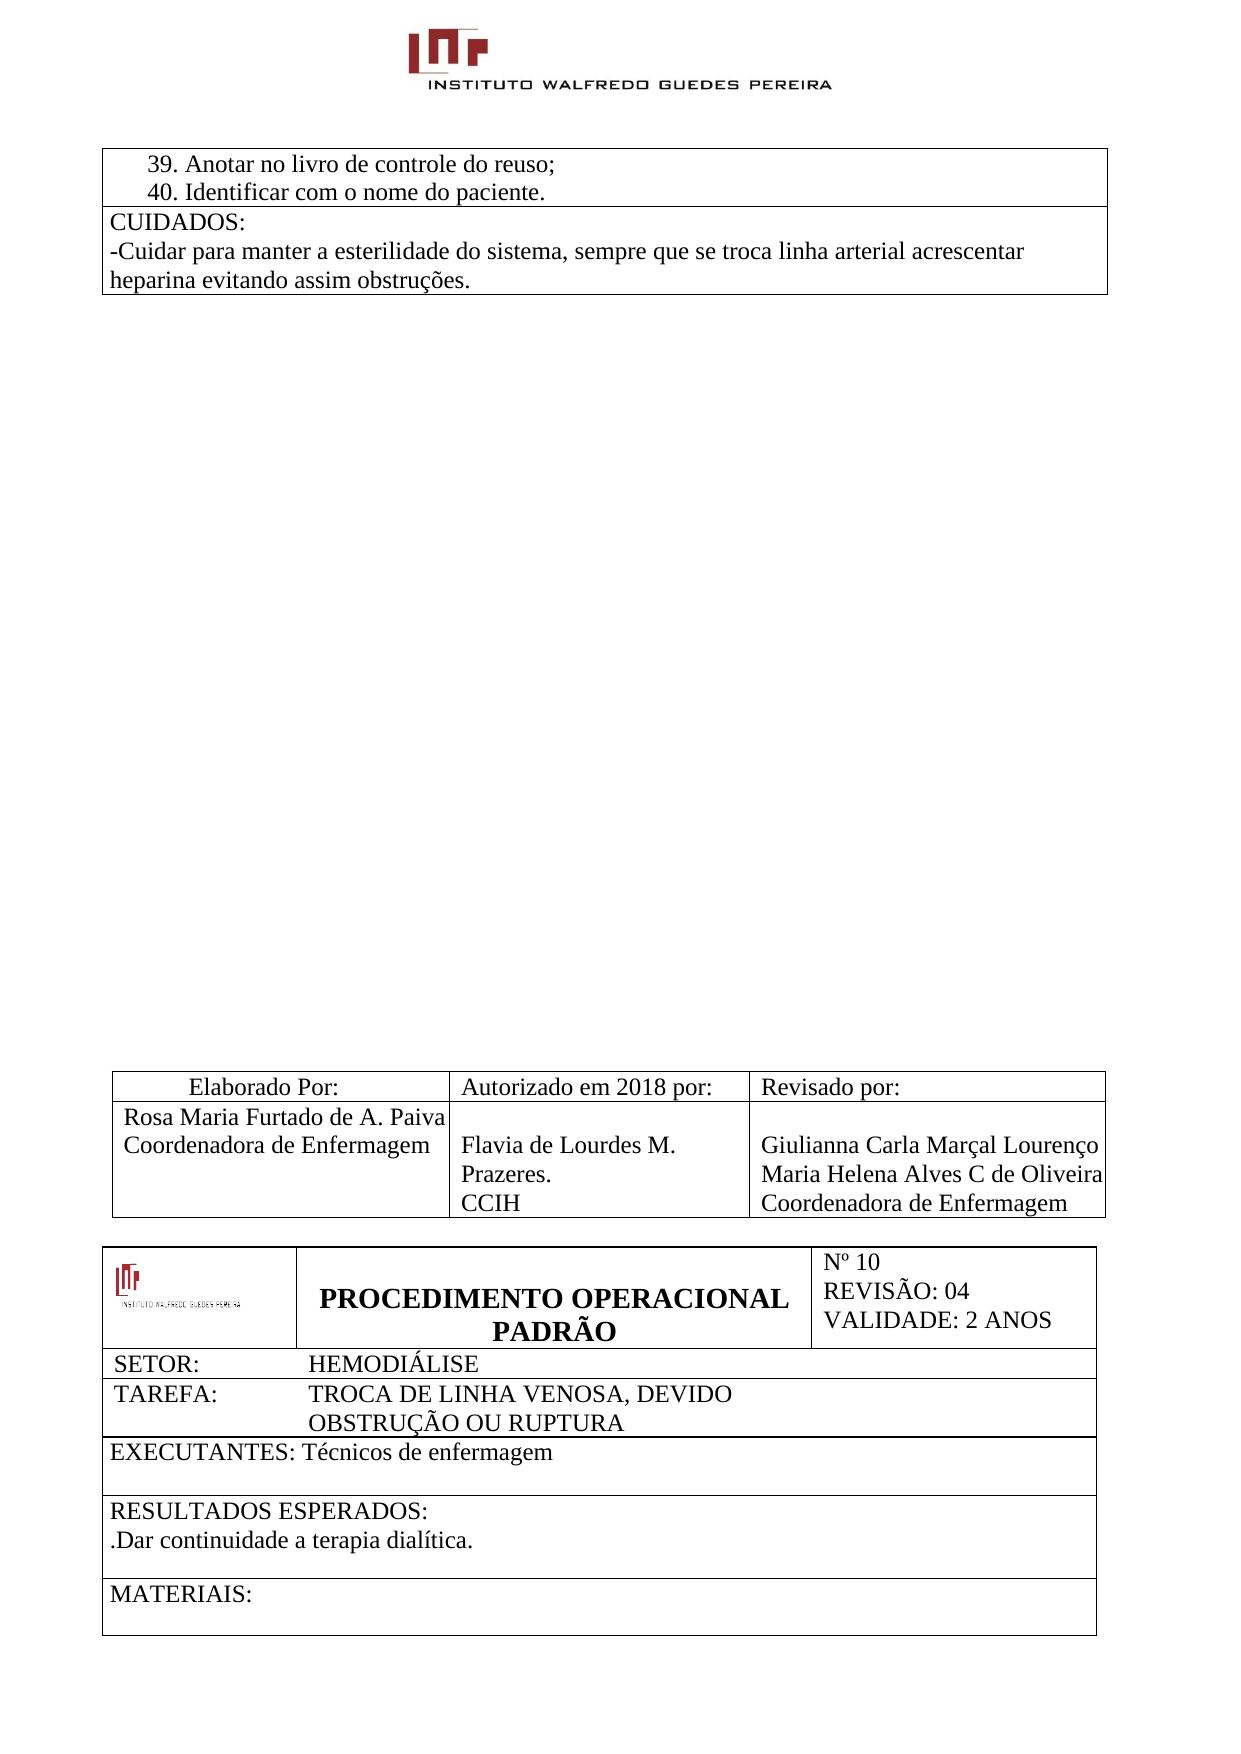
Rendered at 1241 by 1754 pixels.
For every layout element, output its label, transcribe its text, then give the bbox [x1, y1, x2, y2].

table_header Nº 10 REVISÃO: 04 VALIDADE: 2 ANOS [812, 1248, 1096, 1348]
picture [113, 1247, 245, 1345]
table_cell SETOR: [103, 1349, 297, 1378]
table_cell RESULTADOS ESPERADOS: .Dar continuidade a terapia dialítica. [103, 1496, 1096, 1578]
table_header PROCEDIMENTO OPERACIONAL PADRÃO [297, 1248, 811, 1348]
table_cell Giulianna Carla Marçal Lourenço Maria Helena Alves C de Oliveira Coordenadora de Enfermagem [750, 1102, 1105, 1217]
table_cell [103, 149, 1107, 206]
table_header Autorizado em 2018 por: [450, 1072, 749, 1101]
table_cell [790, 1379, 1096, 1436]
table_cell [103, 1579, 1096, 1635]
table_cell TROCA DE LINHA VENOSA, DEVIDO OBSTRUÇÃO OU RUPTURA [297, 1379, 790, 1436]
table_header [103, 1248, 296, 1348]
table_cell Rosa Maria Furtado de A. Paiva Coordenadora de Enfermagem [113, 1102, 449, 1217]
table_header Revisado por: [750, 1072, 1105, 1101]
table_cell Flavia de Lourdes M. Prazeres. CCIH [450, 1102, 749, 1217]
table_cell HEMODIÁLISE [297, 1349, 812, 1378]
picture [406, 26, 834, 90]
table_header E Elaborado Por: [113, 1072, 449, 1101]
table_cell CUIDADOS: -Cuidar para manter a esterilidade do sistema, sempre que se troca linha arterial acrescentar heparina evitando assim obstruções. [103, 207, 1107, 293]
table_cell [812, 1349, 1096, 1378]
table_cell TAREFA: [103, 1379, 297, 1436]
table_cell EXECUTANTES: Técnicos de enfermagem [103, 1438, 1096, 1495]
